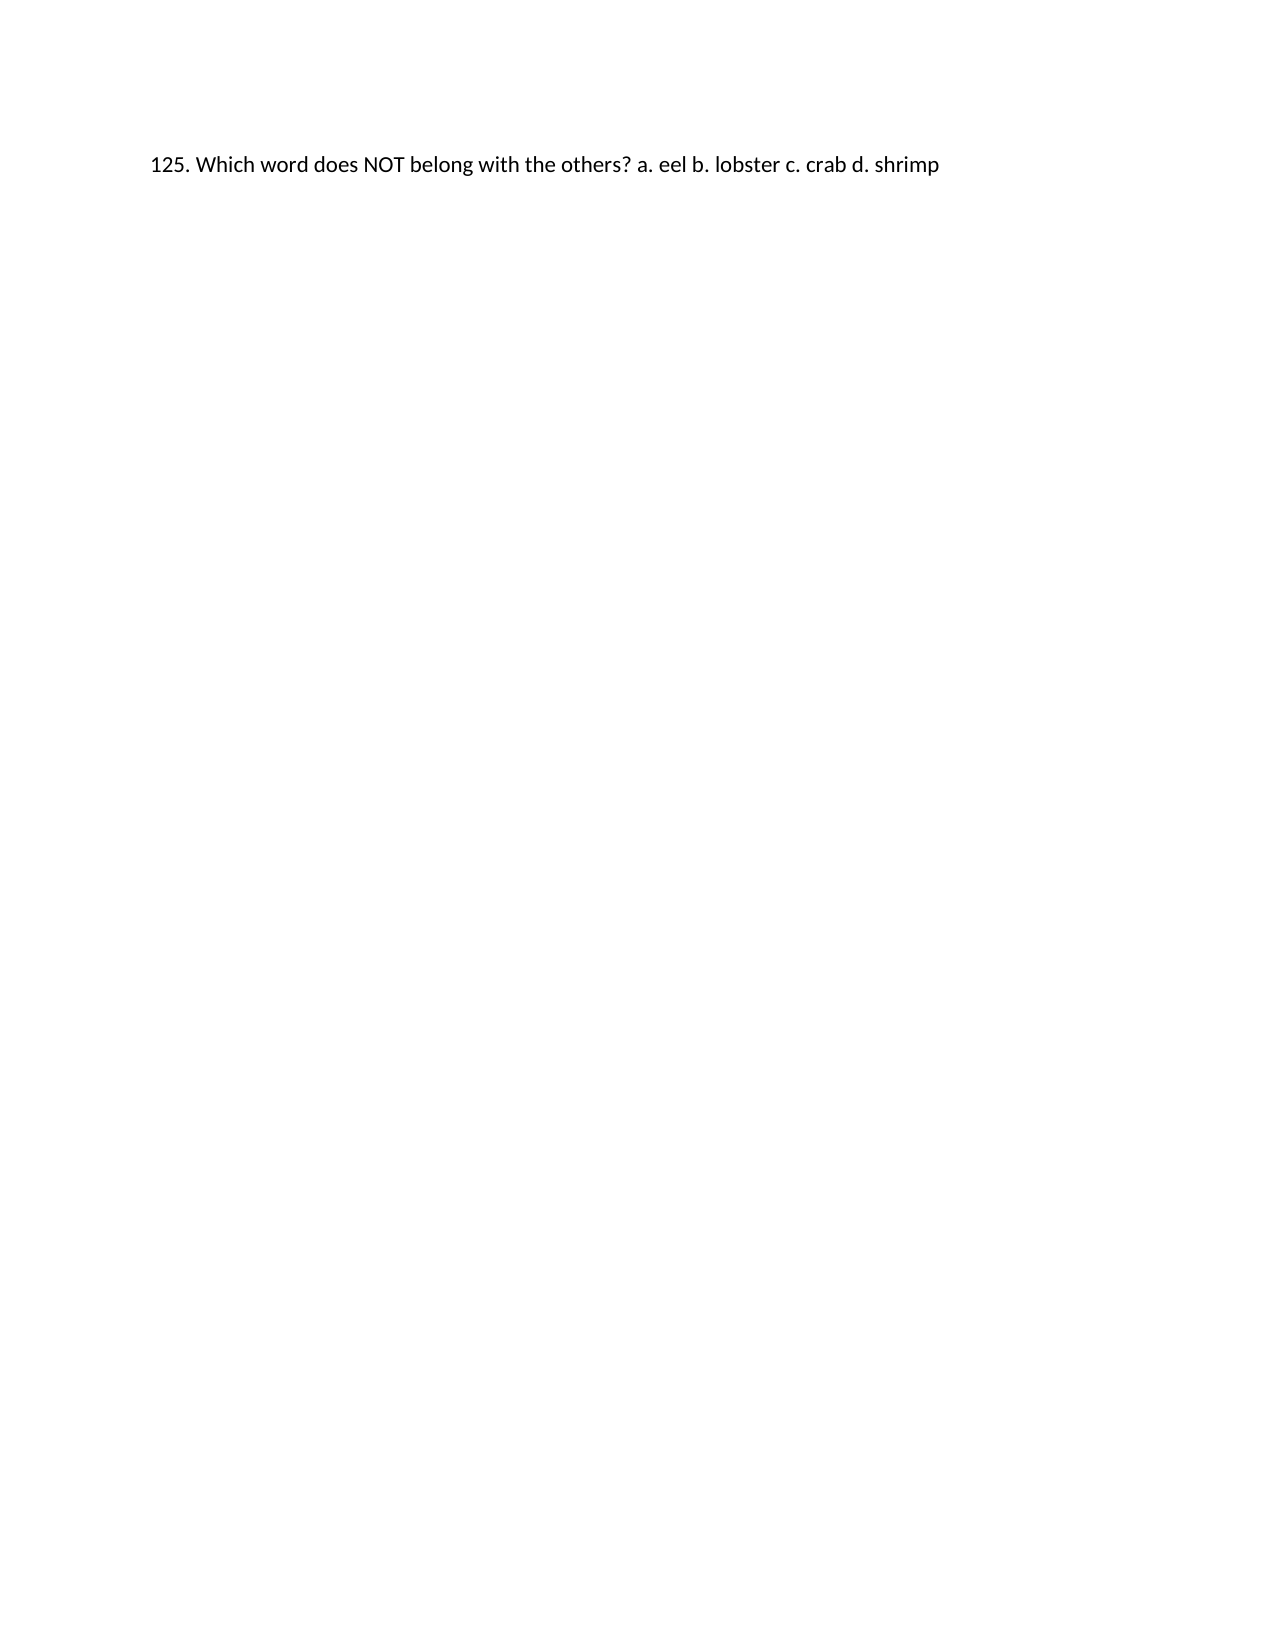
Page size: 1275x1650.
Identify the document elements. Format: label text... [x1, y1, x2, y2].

text 125. Which word does NOT belong with the others? a. eel b. lobster c. crab d. shrimp [150, 150, 1125, 178]
